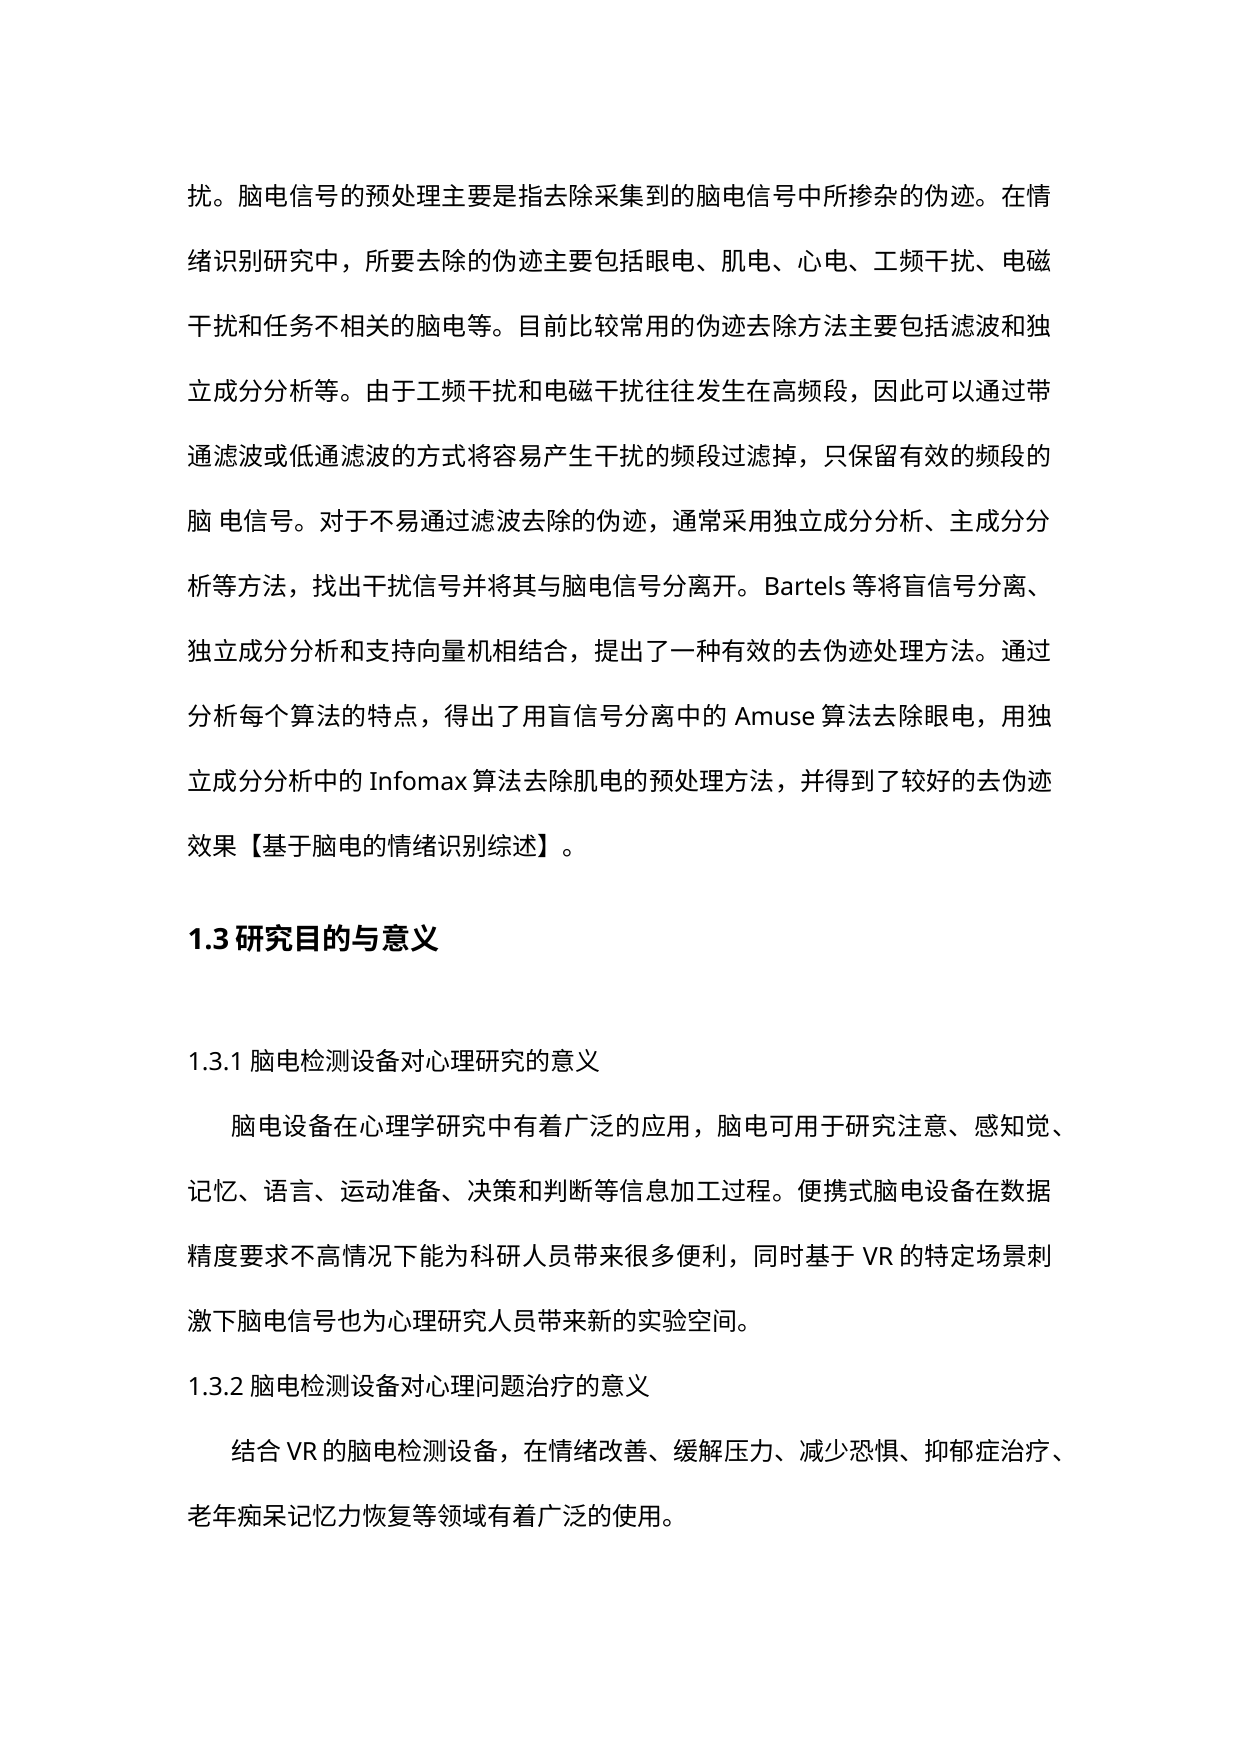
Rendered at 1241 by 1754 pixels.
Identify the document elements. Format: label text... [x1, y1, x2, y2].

text 结合VR的脑电检测设备，在情绪改善、缓解压力、减少恐惧、抑郁症治疗、老年痴呆记忆力恢复等领域有着广泛的使用。 [187, 1417, 1053, 1547]
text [187, 162, 1053, 877]
subtitle 1.3研究目的与意义 [187, 904, 1053, 969]
text 脑电设备在心理学研究中有着广泛的应用，脑电可用于研究注意、感知觉、记忆、语言、运动准备、决策和判断等信息加工过程。便携式脑电设备在数据精度要求不高情况下能为科研人员带来很多便利，同时基于VR的特定场景刺激下脑电信号也为心理研究人员带来新的实验空间。 [187, 1092, 1053, 1352]
text 1.3.1 脑电检测设备对心理研究的意义 [187, 1027, 1053, 1092]
text 1.3.2 脑电检测设备对心理问题治疗的意义 [187, 1352, 1053, 1417]
